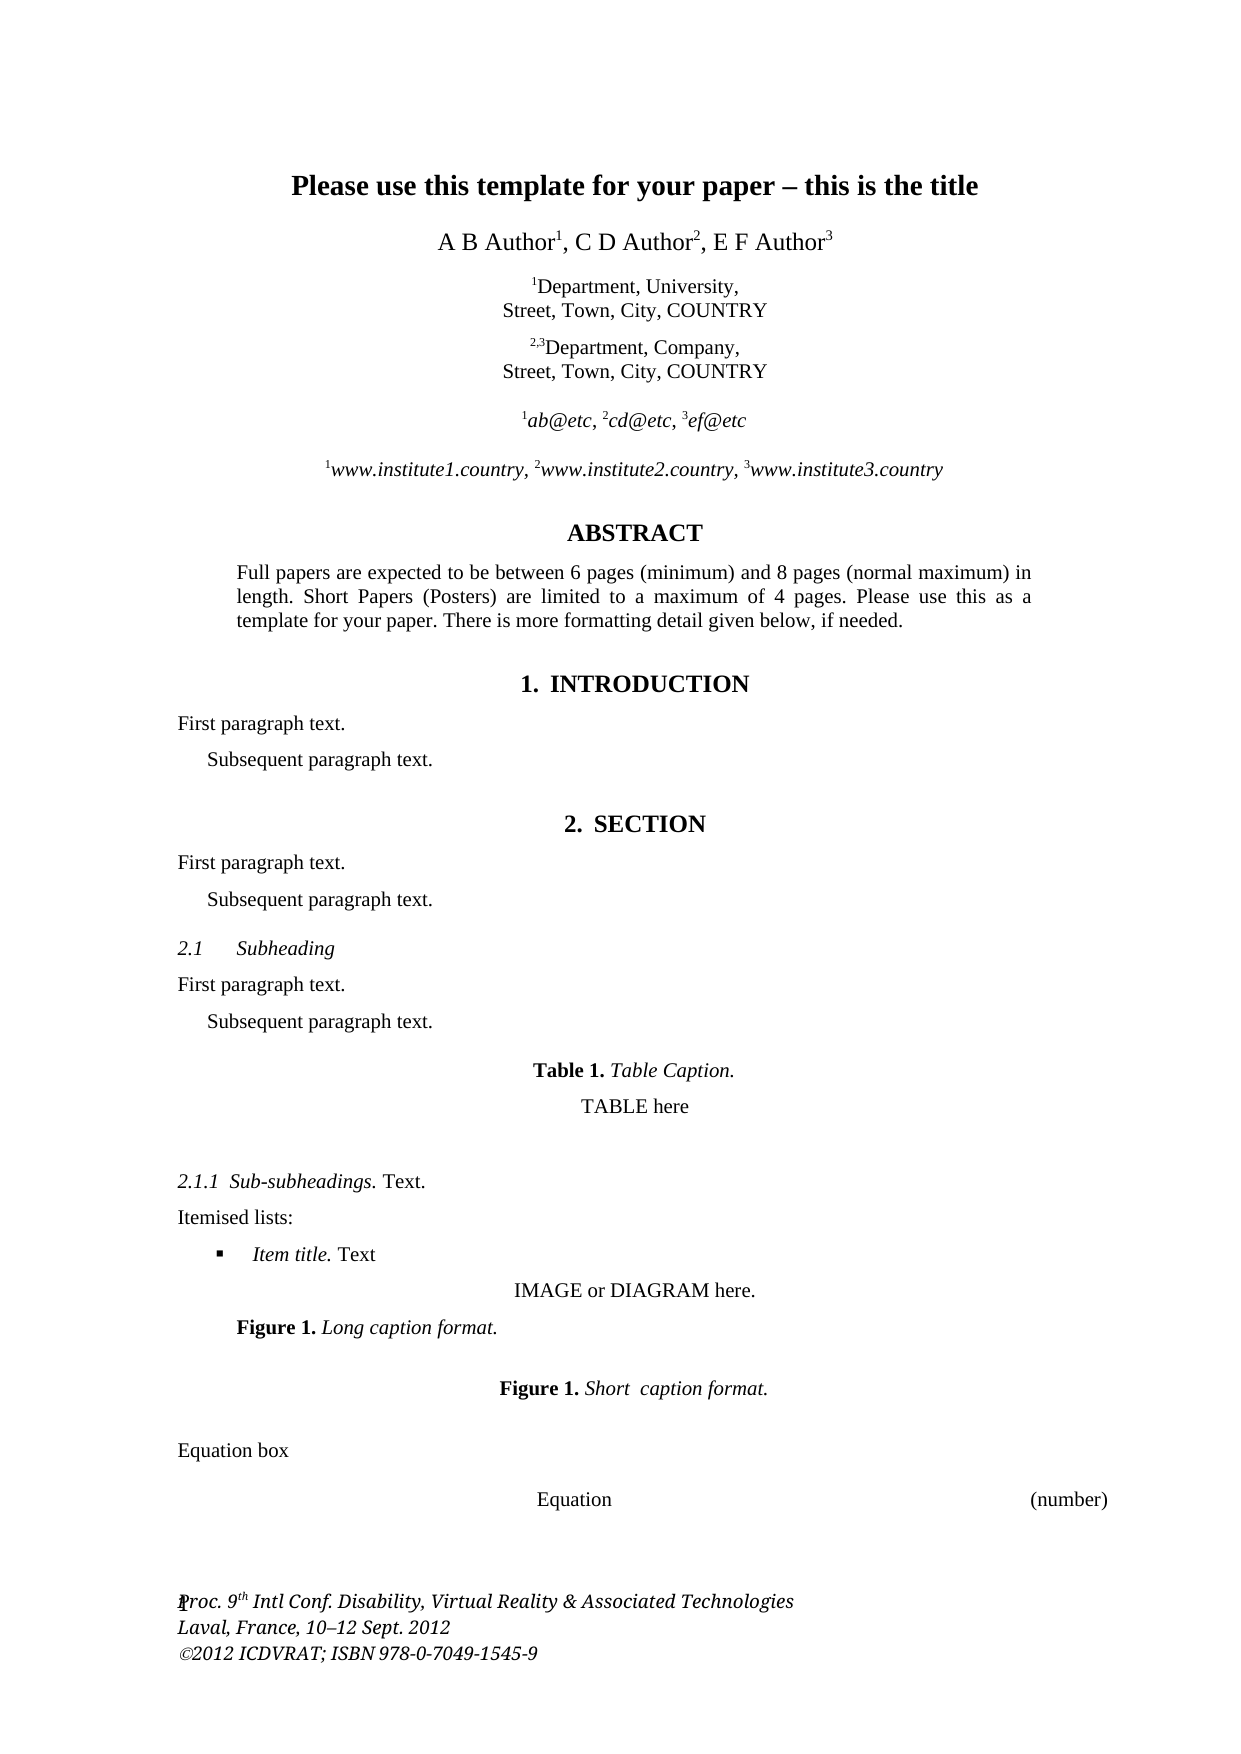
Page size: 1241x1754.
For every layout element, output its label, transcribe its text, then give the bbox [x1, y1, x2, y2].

text Full papers are expected to be between 6 pages (minimum) and 8 pages (normal maximum) in length. Short Papers (Posters) are limited to a maximum of 4 pages. Please use this as a template for your paper. There is more formatting detail given below, if needed. [236, 560, 1033, 632]
text First paragraph text. [177, 972, 1092, 996]
text 1. INTRODUCTION [177, 669, 1092, 698]
text Subsequent paragraph text. [177, 887, 1092, 911]
text Subsequent paragraph text. [177, 747, 1092, 771]
text Figure 1. Long caption format. [236, 1315, 1033, 1339]
text A B Author1, C D Author2, E F Author3 [177, 227, 1092, 255]
text ABSTRACT [177, 518, 1092, 547]
text Street, Town, City, COUNTRY [177, 298, 1092, 322]
text TABLE here [177, 1094, 1092, 1118]
text Table 1. Table Caption. [177, 1058, 1092, 1082]
text Equation box [177, 1438, 1033, 1462]
text 2.1 Subheading [177, 936, 1092, 960]
text IMAGE or DIAGRAM here. [177, 1278, 1092, 1302]
text First paragraph text. [177, 850, 1092, 874]
text 1www.institute1.country, 2www.institute2.country, 3www.institute3.country [177, 457, 1092, 481]
text Itemised lists: [177, 1205, 1092, 1229]
text Please use this template for your paper – this is the title [177, 168, 1092, 202]
text 2,3Department, Company, [177, 335, 1092, 359]
text Street, Town, City, COUNTRY [177, 359, 1092, 383]
text Figure 1. Short caption format. [236, 1376, 1033, 1400]
text 1ab@etc, 2cd@etc, 3ef@etc [177, 408, 1092, 432]
list Item title. Text [215, 1242, 1092, 1266]
table_header (number) [971, 1475, 1119, 1523]
text First paragraph text. [177, 711, 1092, 735]
table_header Equation [177, 1475, 971, 1523]
text Subsequent paragraph text. [177, 1009, 1092, 1033]
text 1Department, University, [177, 274, 1092, 298]
text 2.1.1 Sub-subheadings. Text. [177, 1168, 1092, 1193]
text 2. SECTION [177, 809, 1092, 838]
